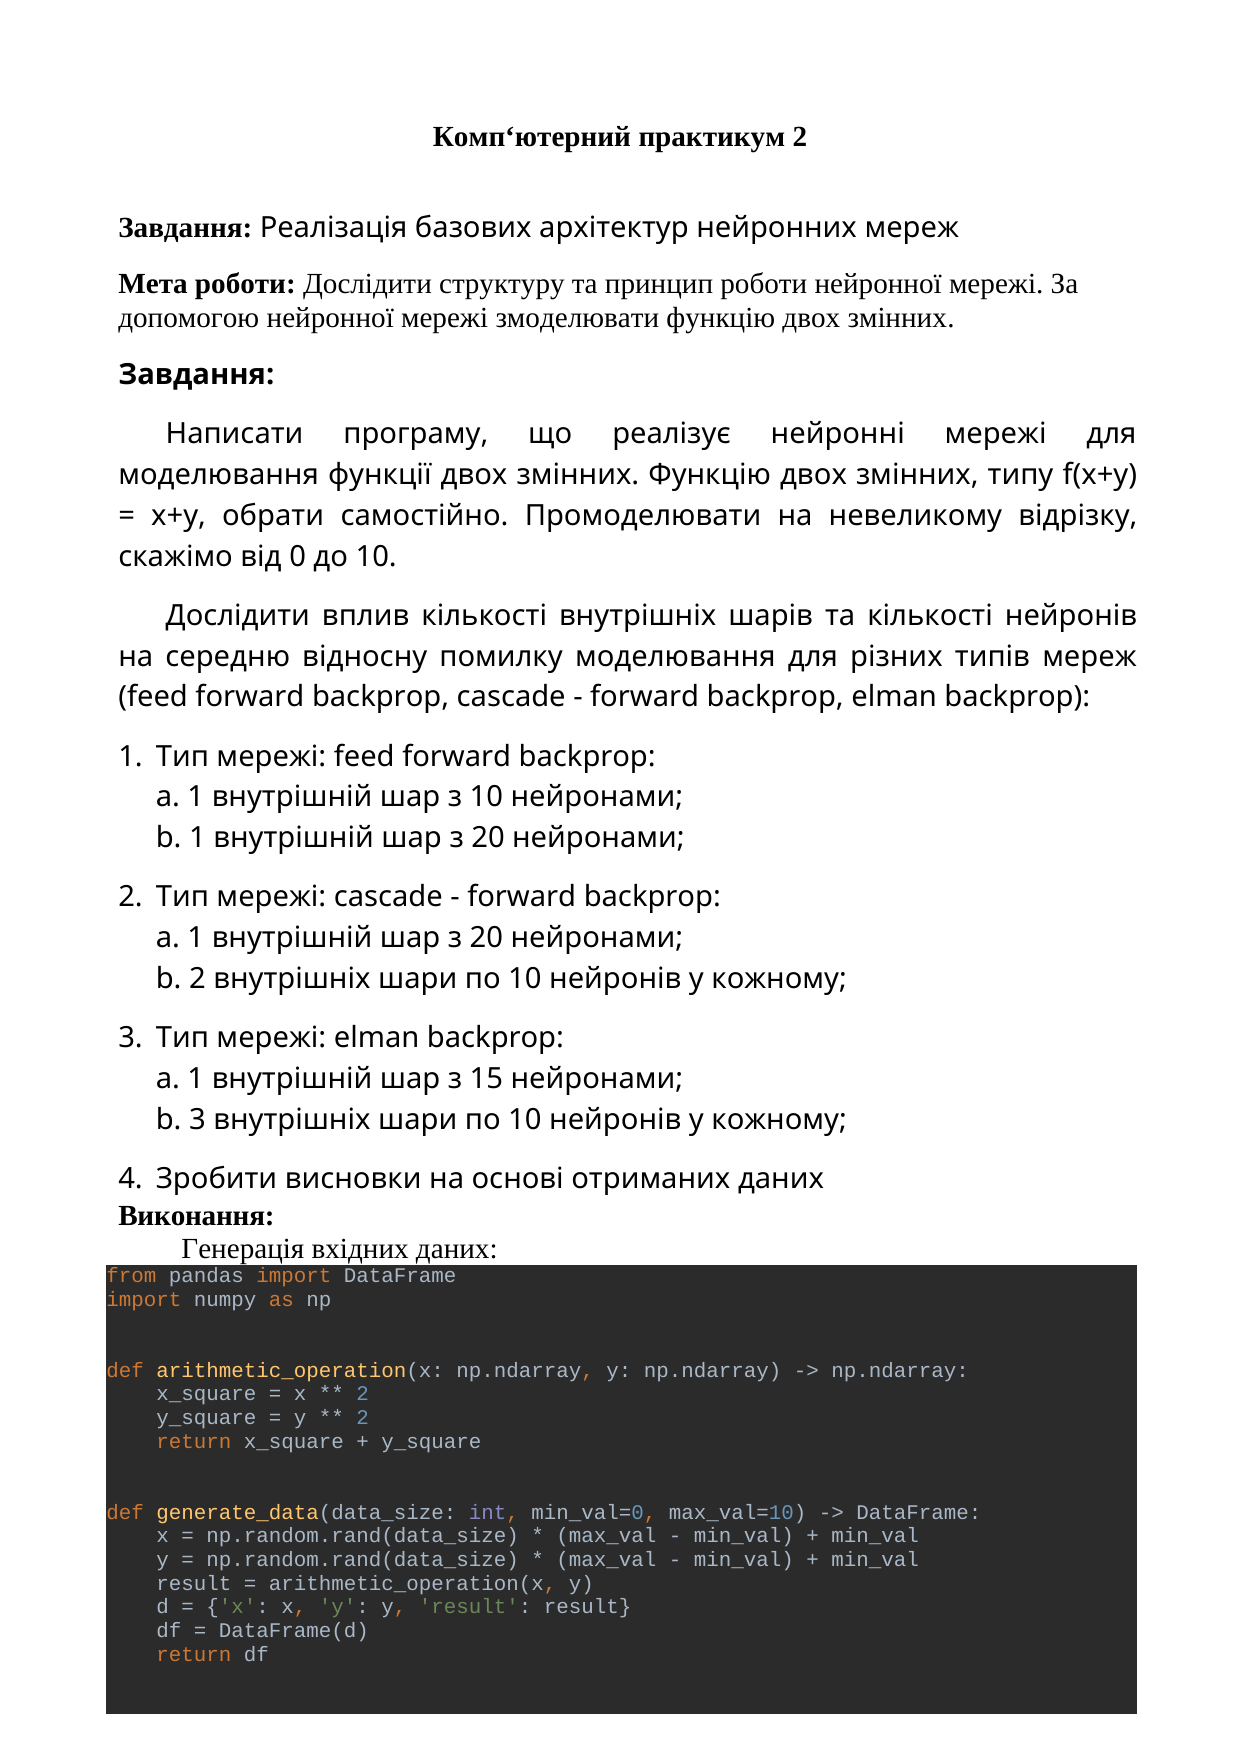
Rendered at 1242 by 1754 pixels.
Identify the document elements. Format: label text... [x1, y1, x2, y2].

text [106, 1265, 1137, 1714]
text Написати програму, що реалізує нейронні мережі для моделювання функції двох змінних. Функцію двох змінних, типу f(x+y) = x+y, обрати самостійно. Промоделювати на невеликому відрізку, скажімо від 0 до 10. [118, 412, 1137, 574]
text Завдання: Реалізація базових архітектур нейронних мереж [118, 207, 1137, 246]
text Комп‘ютерний практикум 2 [243, 119, 998, 152]
text Виконання: [118, 1198, 1137, 1232]
list Зробити висновки на основі отриманих даних [118, 1157, 1137, 1197]
list Тип мережі: feed forward backprop: a. 1 внутрішній шар з 10 нейронами; b. 1 внутрішній шар з 20 нейронами; [118, 735, 1137, 856]
text Завдання: [118, 353, 1137, 393]
text Дослідити вплив кількості внутрішніх шарів та кількості нейронів на середню відносну помилку моделювання для різних типів мереж (feed forward backprop, cascade - forward backprop, elman backprop): [118, 594, 1137, 715]
list Тип мережі: elman backprop: a. 1 внутрішній шар з 15 нейронами; b. 3 внутрішніх шари по 10 нейронів у кожному; [118, 1016, 1137, 1138]
text Генерація вхідних даних: [118, 1232, 1137, 1265]
list Тип мережі: cascade - forward backprop: a. 1 внутрішній шар з 20 нейронами; b. 2 внутрішніх шари по 10 нейронів у кожному; [118, 876, 1137, 997]
text Мета роботи: Дослідити структуру та принцип роботи нейронної мережі. За допомогою нейронної мережі змоделювати функцію двох змінних. [118, 266, 1137, 334]
